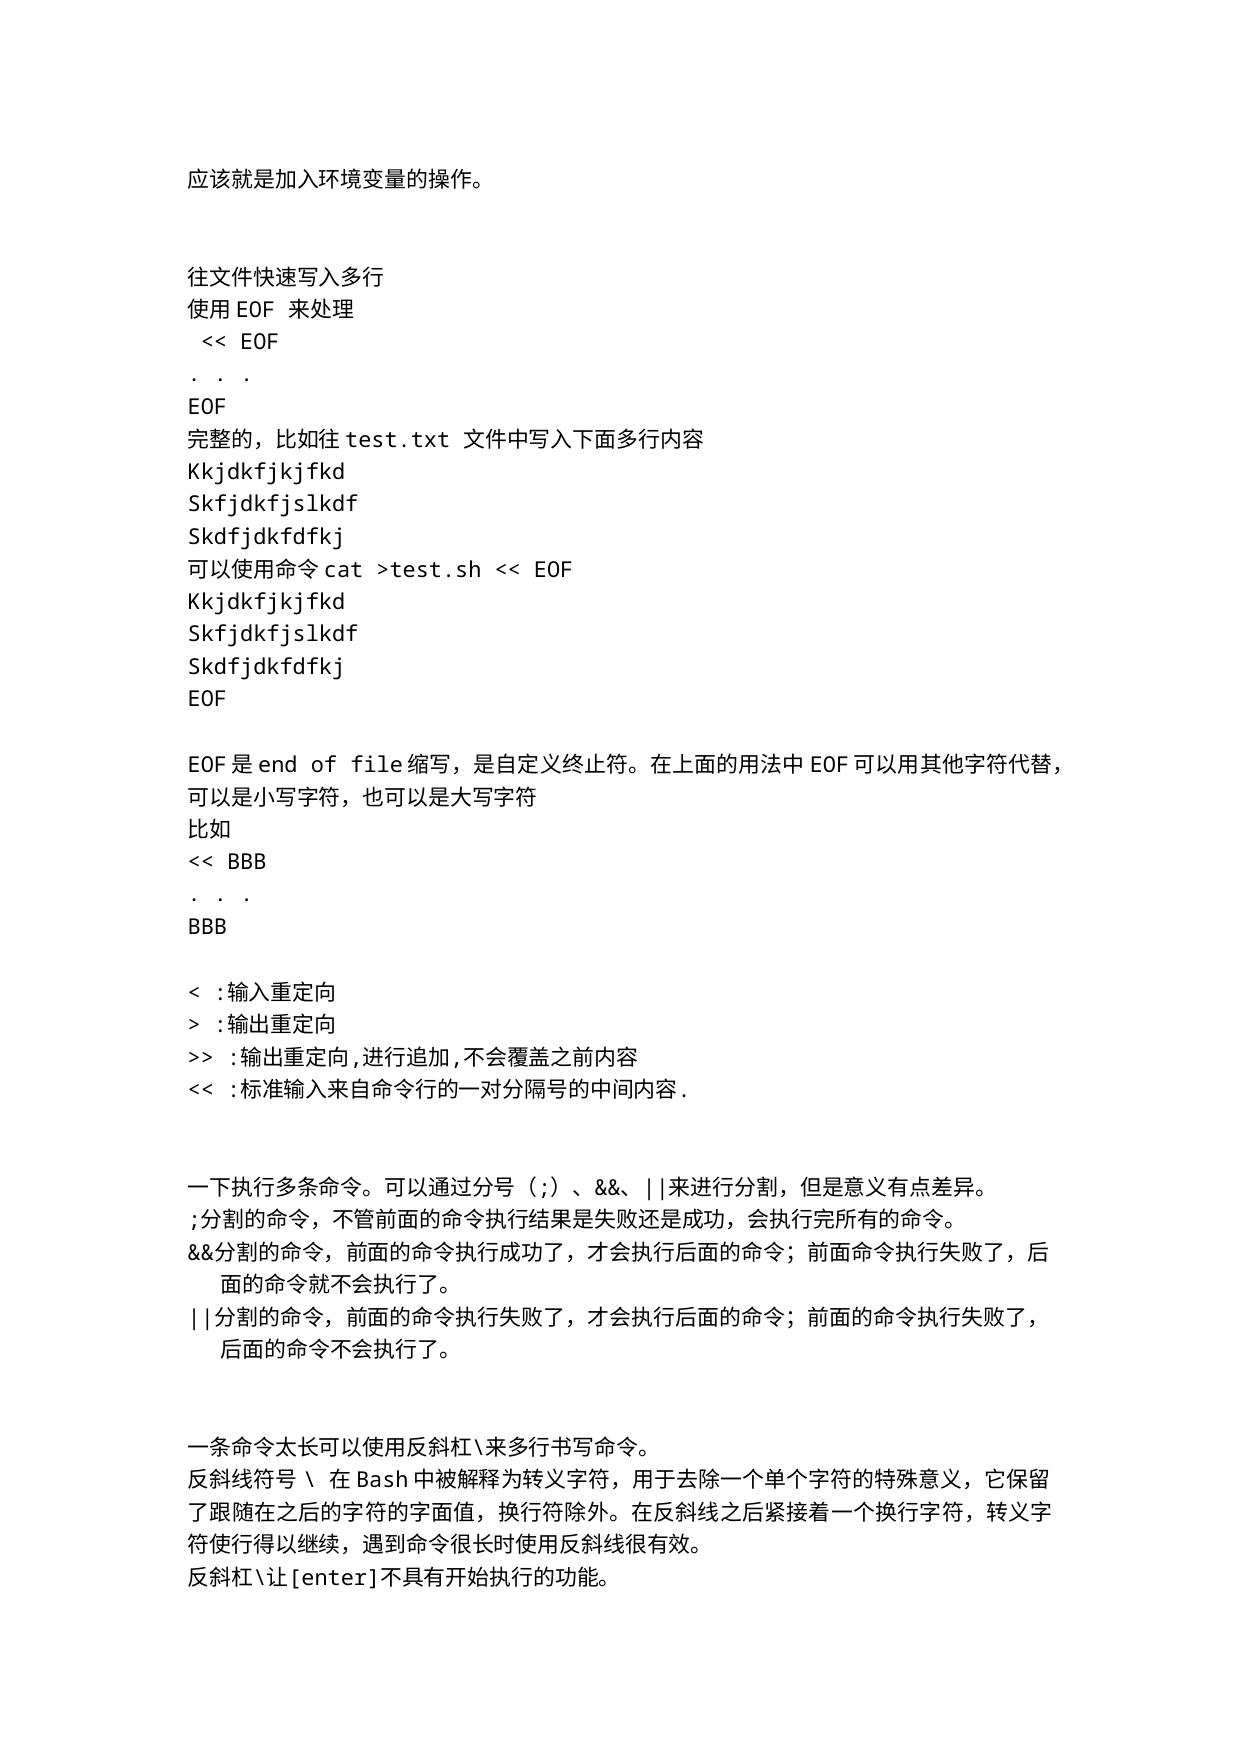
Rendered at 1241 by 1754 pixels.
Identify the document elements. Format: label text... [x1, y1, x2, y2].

text 可以使用命令 cat >test.sh << EOF [187, 552, 1053, 584]
text ||分割的命令，前面的命令执行失败了，才会执行后面的命令；前面的命令执行失败了，后面的命令不会执行了。 [187, 1299, 1053, 1364]
text 反斜线符号 \ 在Bash中被解释为转义字符，用于去除一个单个字符的特殊意义，它保留了跟随在之后的字符的字面值，换行符除外。在反斜线之后紧接着一个换行字符，转义字符使行得以继续，遇到命令很长时使用反斜线很有效。 [187, 1462, 1053, 1559]
text Skfjdkfjslkdf [187, 487, 1053, 519]
text Skdfjdkfdfkj [187, 649, 1053, 682]
text ;分割的命令，不管前面的命令执行结果是失败还是成功，会执行完所有的命令。 [187, 1202, 1053, 1234]
text 应该就是加入环境变量的操作。 [187, 162, 1053, 194]
text 完整的，比如往test.txt 文件中写入下面多行内容 [187, 422, 1053, 454]
text EOF是end of file缩写，是自定义终止符。在上面的用法中EOF可以用其他字符代替，可以是小写字符，也可以是大写字符 [187, 747, 1053, 812]
text EOF [187, 389, 1053, 422]
text 使用EOF 来处理 [187, 292, 1053, 324]
text &&分割的命令，前面的命令执行成功了，才会执行后面的命令；前面命令执行失败了，后面的命令就不会执行了。 [187, 1234, 1053, 1299]
text 比如 [187, 812, 1053, 844]
text . . . [187, 877, 1053, 909]
text 反斜杠\让[enter]不具有开始执行的功能。 [187, 1559, 1053, 1592]
text << BBB [187, 844, 1053, 877]
text Kkjdkfjkjfkd [187, 584, 1053, 617]
text . . . [187, 357, 1053, 389]
text EOF [187, 682, 1053, 714]
text BBB [187, 909, 1053, 942]
text < :输入重定向 [187, 974, 1053, 1007]
text Skfjdkfjslkdf [187, 617, 1053, 649]
text Kkjdkfjkjfkd [187, 454, 1053, 487]
text >> :输出重定向,进行追加,不会覆盖之前内容 [187, 1039, 1053, 1072]
text 往文件快速写入多行 [187, 259, 1053, 292]
text 一下执行多条命令。可以通过分号（;）、&&、||来进行分割，但是意义有点差异。 [187, 1169, 1053, 1202]
text << EOF [187, 324, 1053, 357]
text << :标准输入来自命令行的一对分隔号的中间内容. [187, 1072, 1053, 1104]
text Skdfjdkfdfkj [187, 519, 1053, 552]
text > :输出重定向 [187, 1007, 1053, 1039]
text 一条命令太长可以使用反斜杠\来多行书写命令。 [187, 1429, 1053, 1462]
